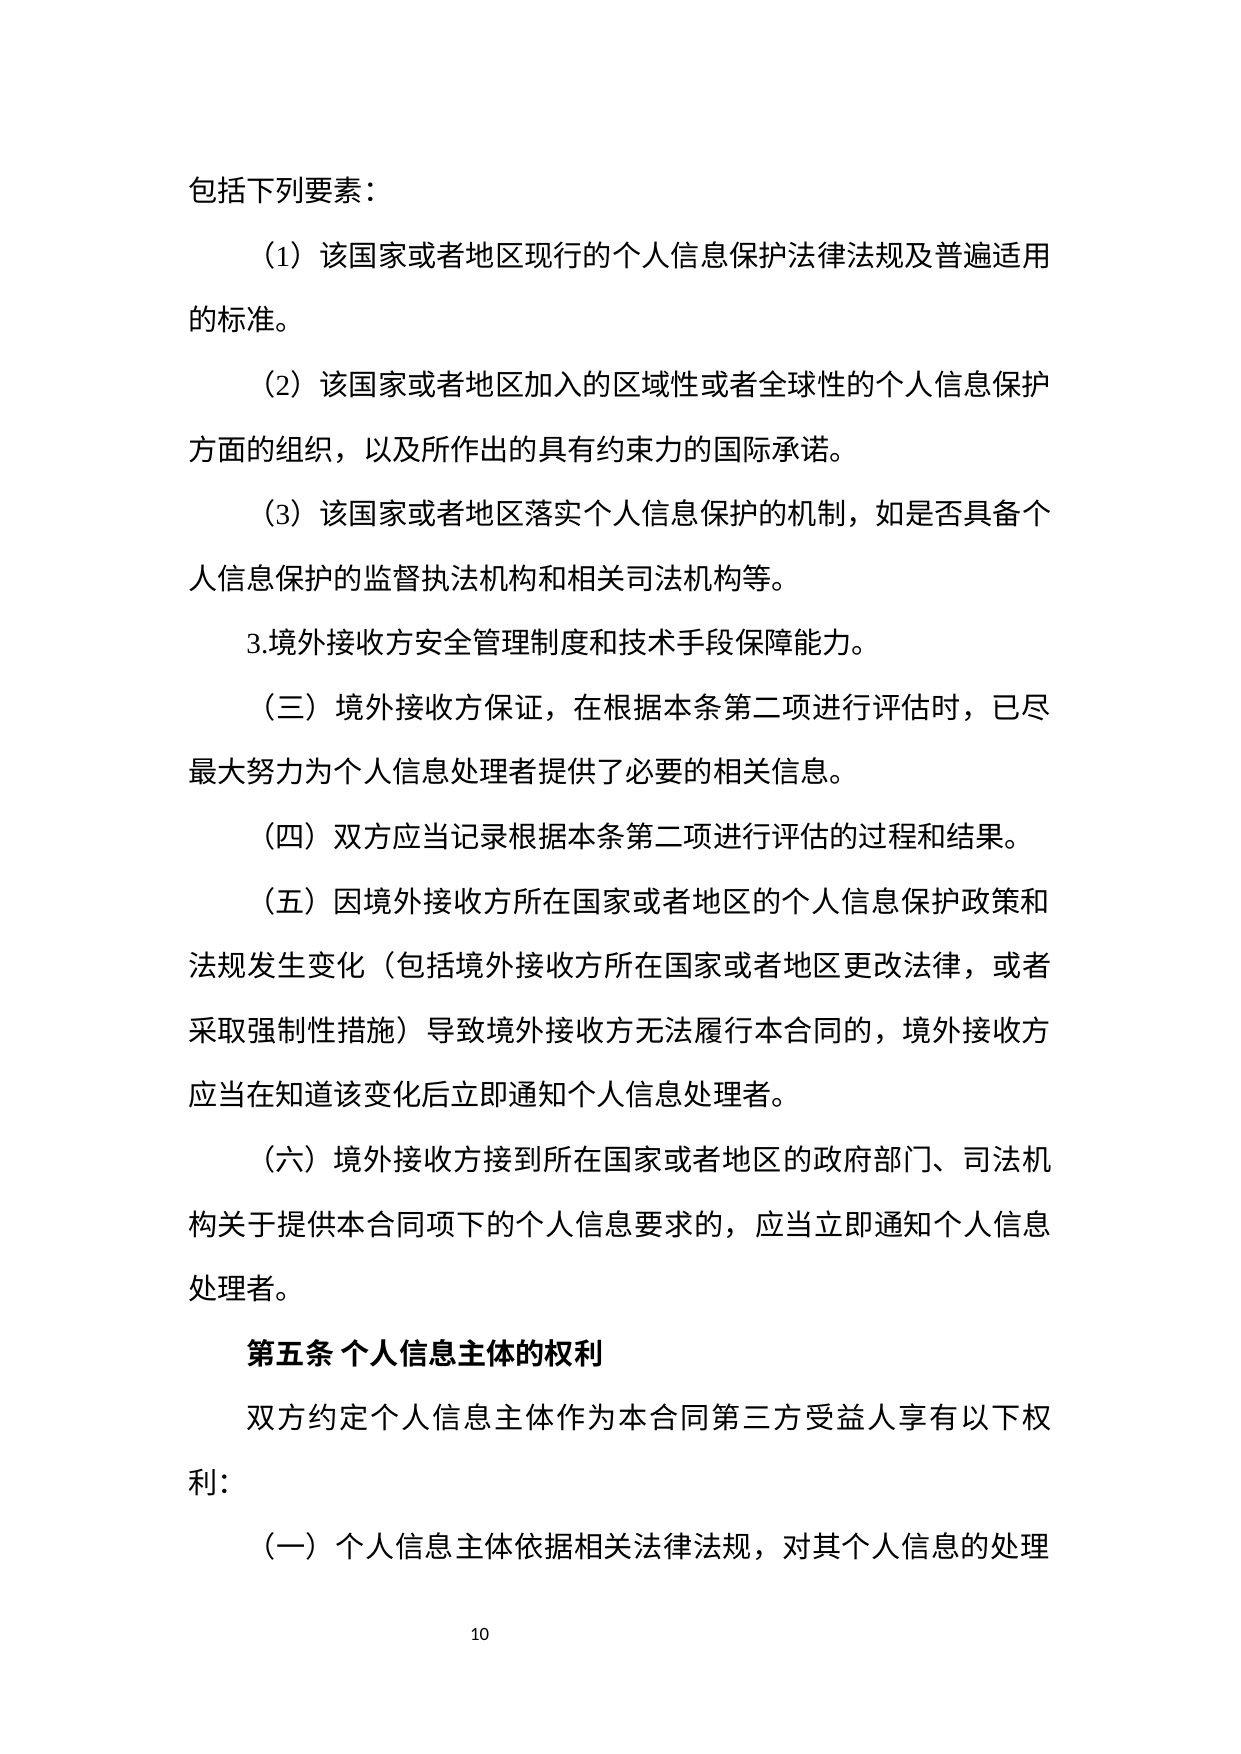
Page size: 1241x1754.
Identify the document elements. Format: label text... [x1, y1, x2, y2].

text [188, 1506, 1052, 1571]
text （3）该国家或者地区落实个人信息保护的机制，如是否具备个人信息保护的监督执法机构和相关司法机构等。 [188, 473, 1052, 602]
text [188, 150, 1052, 214]
text 第五条 个人信息主体的权利 [188, 1312, 1052, 1377]
text 3.境外接收方安全管理制度和技术手段保障能力。 [188, 602, 1052, 667]
list 因境外接收方所在国家或者地区的个人信息保护政策和法规发生变化（包括境外接收方所在国家或者地区更改法律，或者采取强制性措施）导致境外接收方无法履行本合同的，境外接收方应当在知道该变化后立即通知个人信息处理者。 [188, 860, 1052, 1119]
text （2）该国家或者地区加入的区域性或者全球性的个人信息保护方面的组织，以及所作出的具有约束力的国际承诺。 [188, 344, 1052, 473]
text （1）该国家或者地区现行的个人信息保护法律法规及普遍适用的标准。 [188, 214, 1052, 344]
list 境外接收方接到所在国家或者地区的政府部门、司法机构关于提供本合同项下的个人信息要求的，应当立即通知个人信息处理者。 [188, 1119, 1052, 1312]
text （四）双方应当记录根据本条第二项进行评估的过程和结果。 [188, 796, 1052, 860]
text 双方约定个人信息主体作为本合同第三方受益人享有以下权利： [188, 1377, 1052, 1506]
text （三）境外接收方保证，在根据本条第二项进行评估时，已尽最大努力为个人信息处理者提供了必要的相关信息。 [188, 667, 1052, 796]
